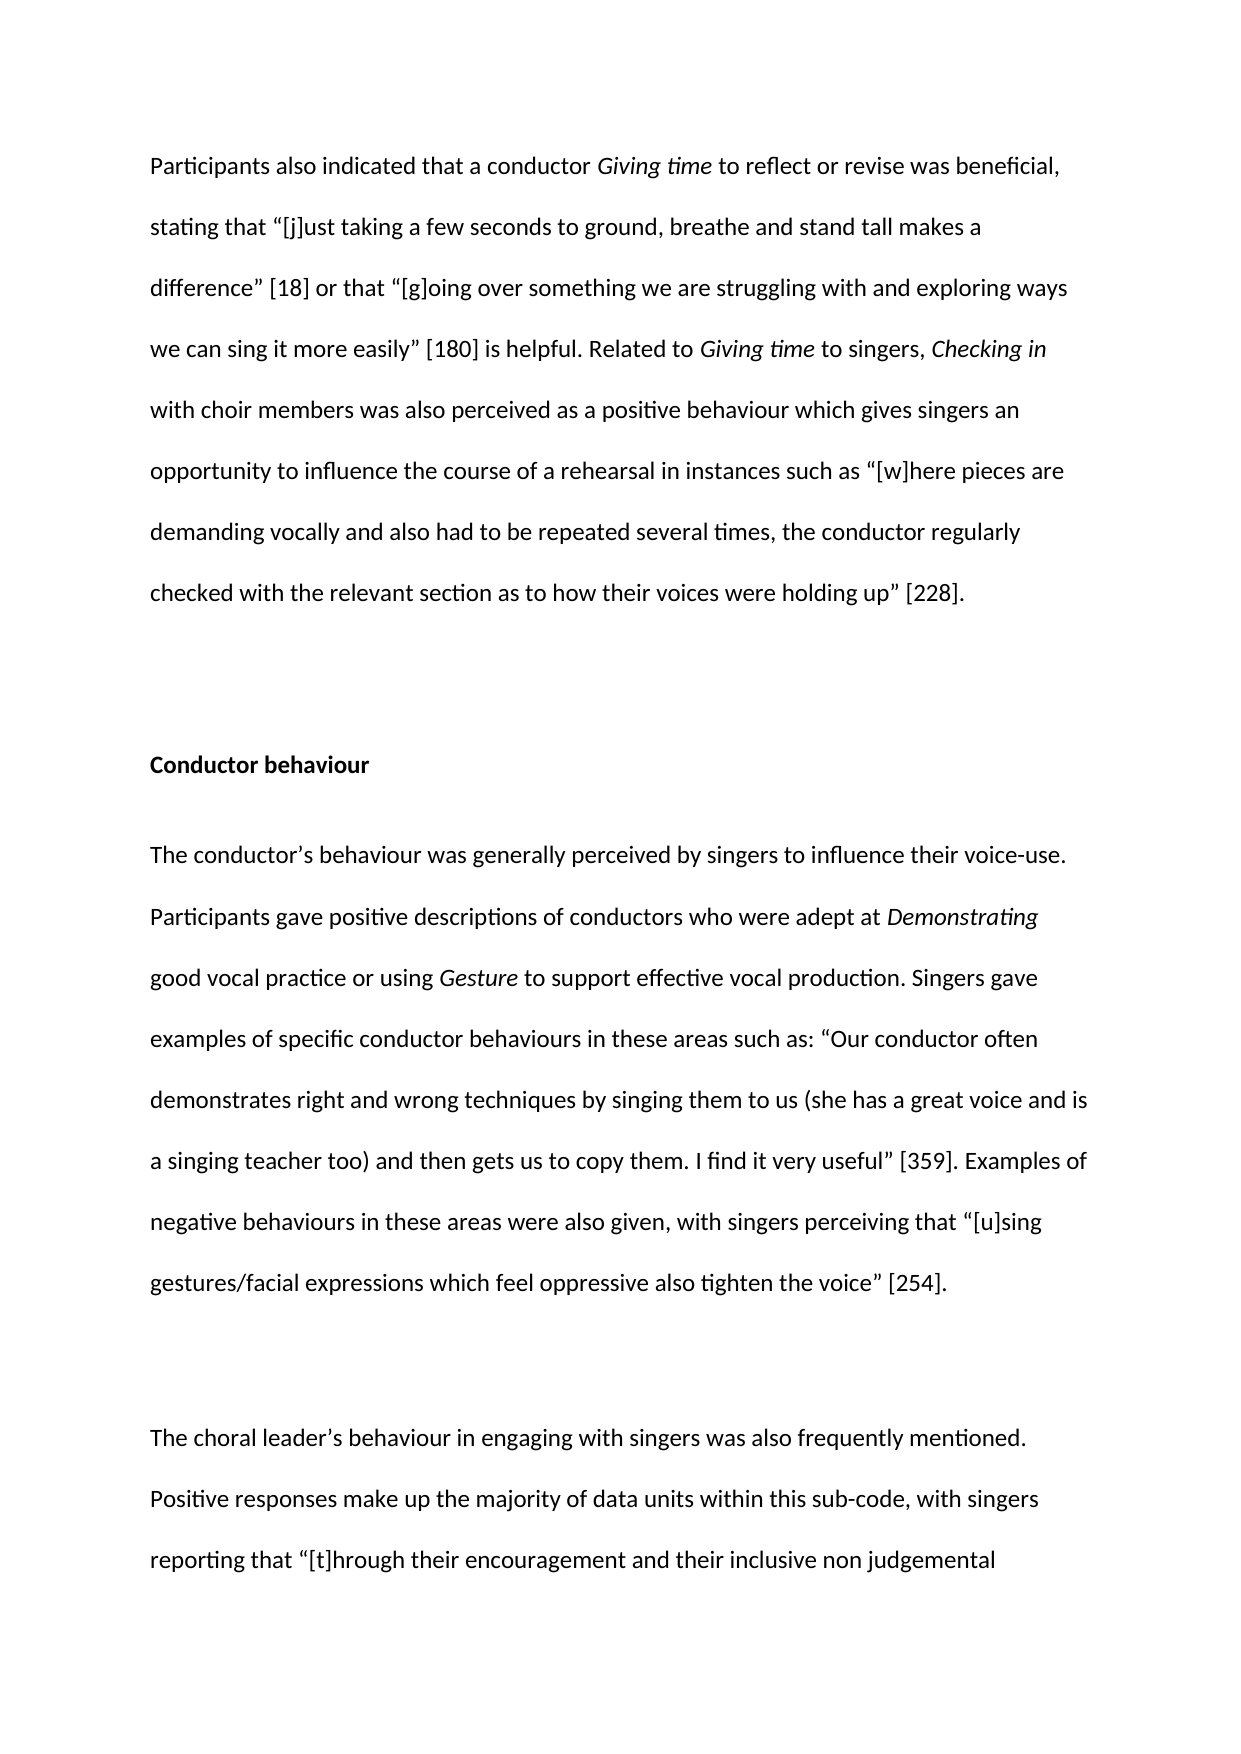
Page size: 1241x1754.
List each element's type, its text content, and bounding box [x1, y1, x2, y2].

text Participants also indicated that a conductor Giving time to reflect or revise was beneficial, stating that “[j]ust taking a few seconds to ground, breathe and stand tall makes a difference” [18] or that “[g]oing over something we are struggling with and exploring ways we can sing it more easily” [180] is helpful. Related to Giving time to singers, Checking in with choir members was also perceived as a positive behaviour which gives singers an opportunity to influence the course of a rehearsal in instances such as “[w]here pieces are demanding vocally and also had to be repeated several times, the conductor regularly checked with the relevant section as to how their voices were holding up” [228]. [150, 150, 1090, 608]
text The conductor’s behaviour was generally perceived by singers to influence their voice-use. Participants gave positive descriptions of conductors who were adept at Demonstrating good vocal practice or using Gesture to support effective vocal production. Singers gave examples of specific conductor behaviours in these areas such as: “Our conductor often demonstrates right and wrong techniques by singing them to us (she has a great voice and is a singing teacher too) and then gets us to copy them. I find it very useful” [359]. Examples of negative behaviours in these areas were also given, with singers perceiving that “[u]sing gestures/facial expressions which feel oppressive also tighten the voice” [254]. [150, 839, 1090, 1297]
subtitle Conductor behaviour [150, 749, 1090, 780]
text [150, 1422, 1090, 1575]
